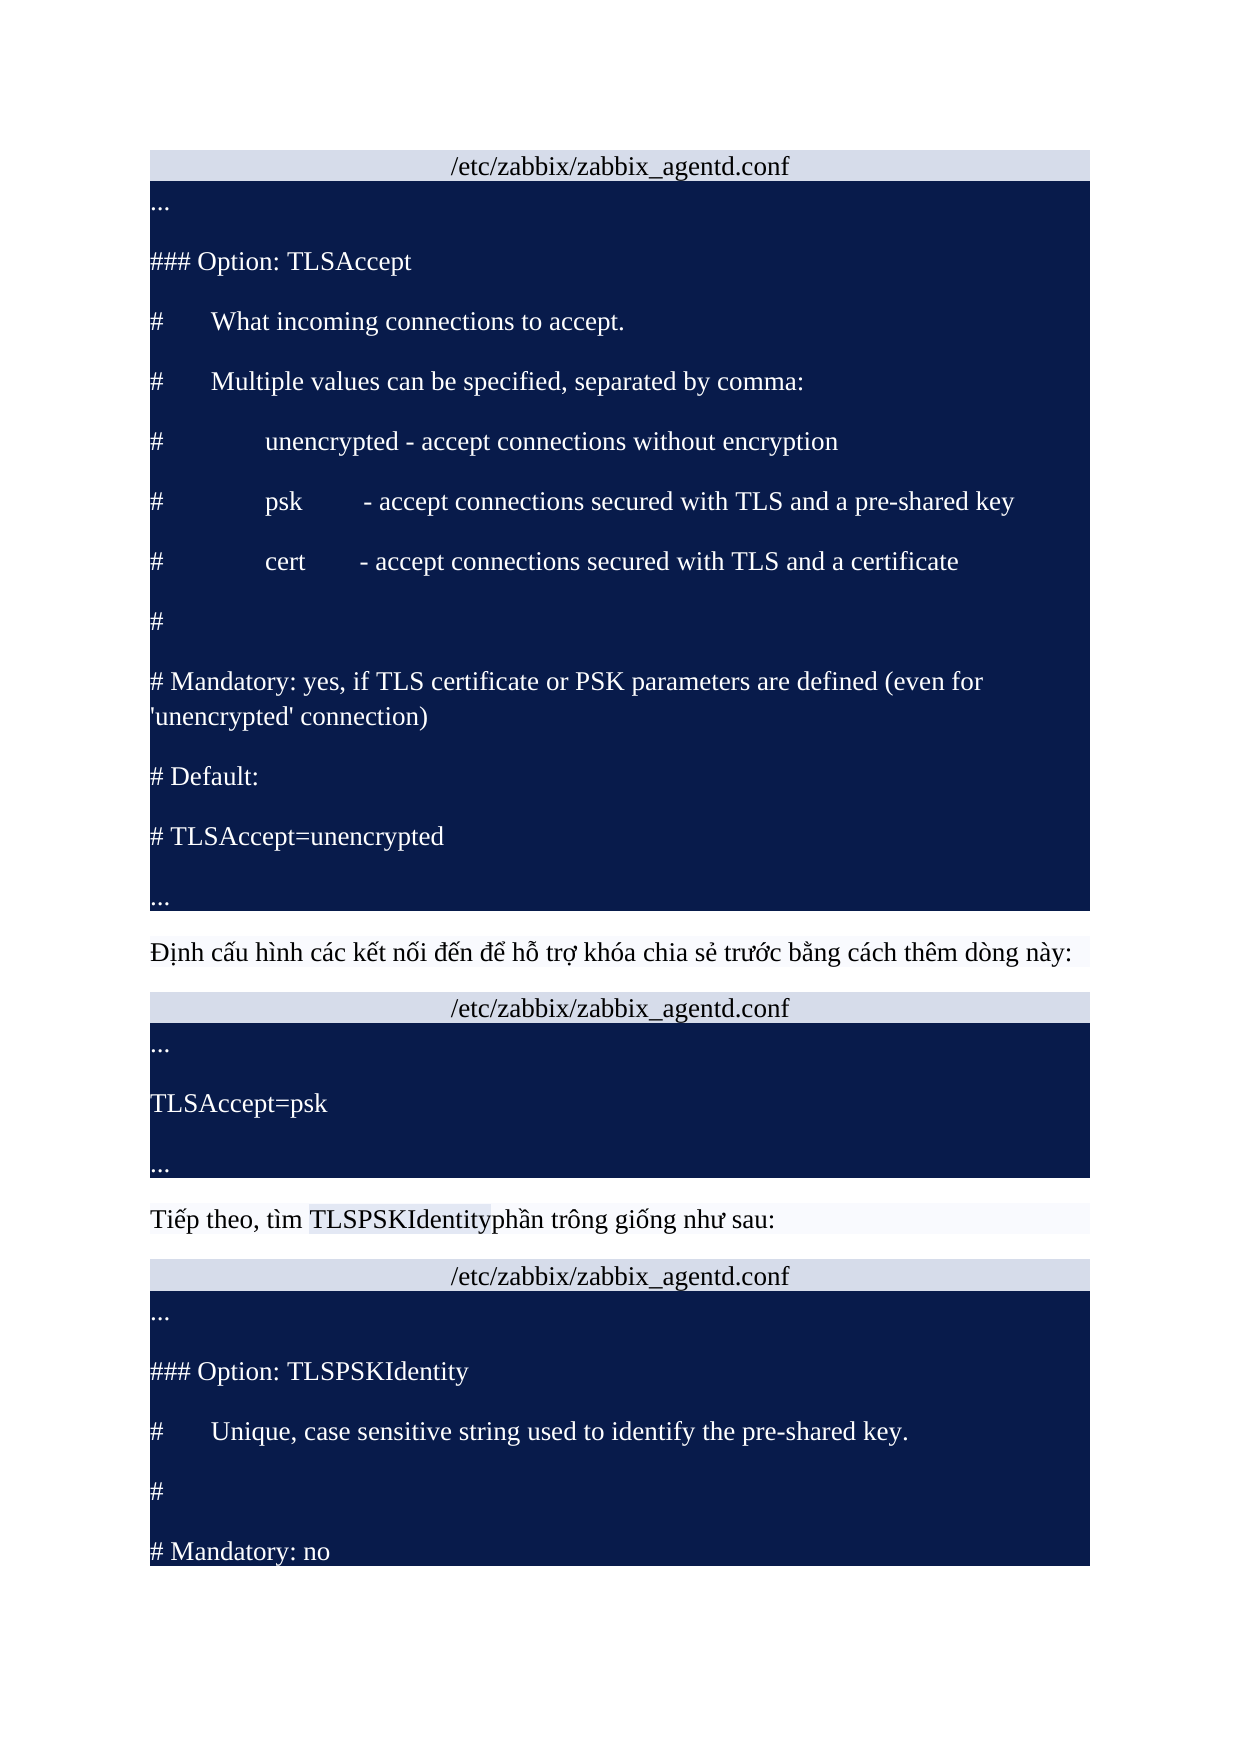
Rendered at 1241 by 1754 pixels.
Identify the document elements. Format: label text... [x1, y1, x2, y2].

text ... [150, 181, 1090, 216]
text # cert - accept connections secured with TLS and a certificate [150, 541, 1090, 576]
text ... [150, 1143, 1090, 1178]
text # [150, 1471, 1090, 1506]
text ... [150, 876, 1090, 911]
text /etc/zabbix/zabbix_agentd.conf [150, 150, 1090, 181]
text ### Option: TLSPSKIdentity [150, 1351, 1090, 1386]
text # What incoming connections to accept. [150, 301, 1090, 336]
text # [150, 601, 1090, 636]
text Tiếp theo, tìm TLSPSKIdentityphần trông giống như sau: [150, 1203, 1090, 1234]
text /etc/zabbix/zabbix_agentd.conf [150, 1259, 1090, 1291]
text ... [150, 1291, 1090, 1326]
text ### Option: TLSAccept [150, 241, 1090, 276]
text # psk - accept connections secured with TLS and a pre-shared key [150, 481, 1090, 516]
text # TLSAccept=unencrypted [150, 816, 1090, 851]
text Định cấu hình các kết nối đến để hỗ trợ khóa chia sẻ trước bằng cách thêm dòng này: [150, 936, 1090, 967]
text /etc/zabbix/zabbix_agentd.conf [150, 992, 1090, 1023]
text # Multiple values can be specified, separated by comma: [150, 361, 1090, 396]
text # Unique, case sensitive string used to identify the pre-shared key. [150, 1411, 1090, 1446]
text # unencrypted - accept connections without encryption [150, 421, 1090, 456]
text ... [150, 1023, 1090, 1058]
text # Mandatory: yes, if TLS certificate or PSK parameters are defined (even for 'unencrypted' connection) [150, 661, 1090, 731]
text # Mandatory: no [150, 1531, 1090, 1566]
text TLSAccept=psk [150, 1083, 1090, 1118]
text # Default: [150, 756, 1090, 791]
